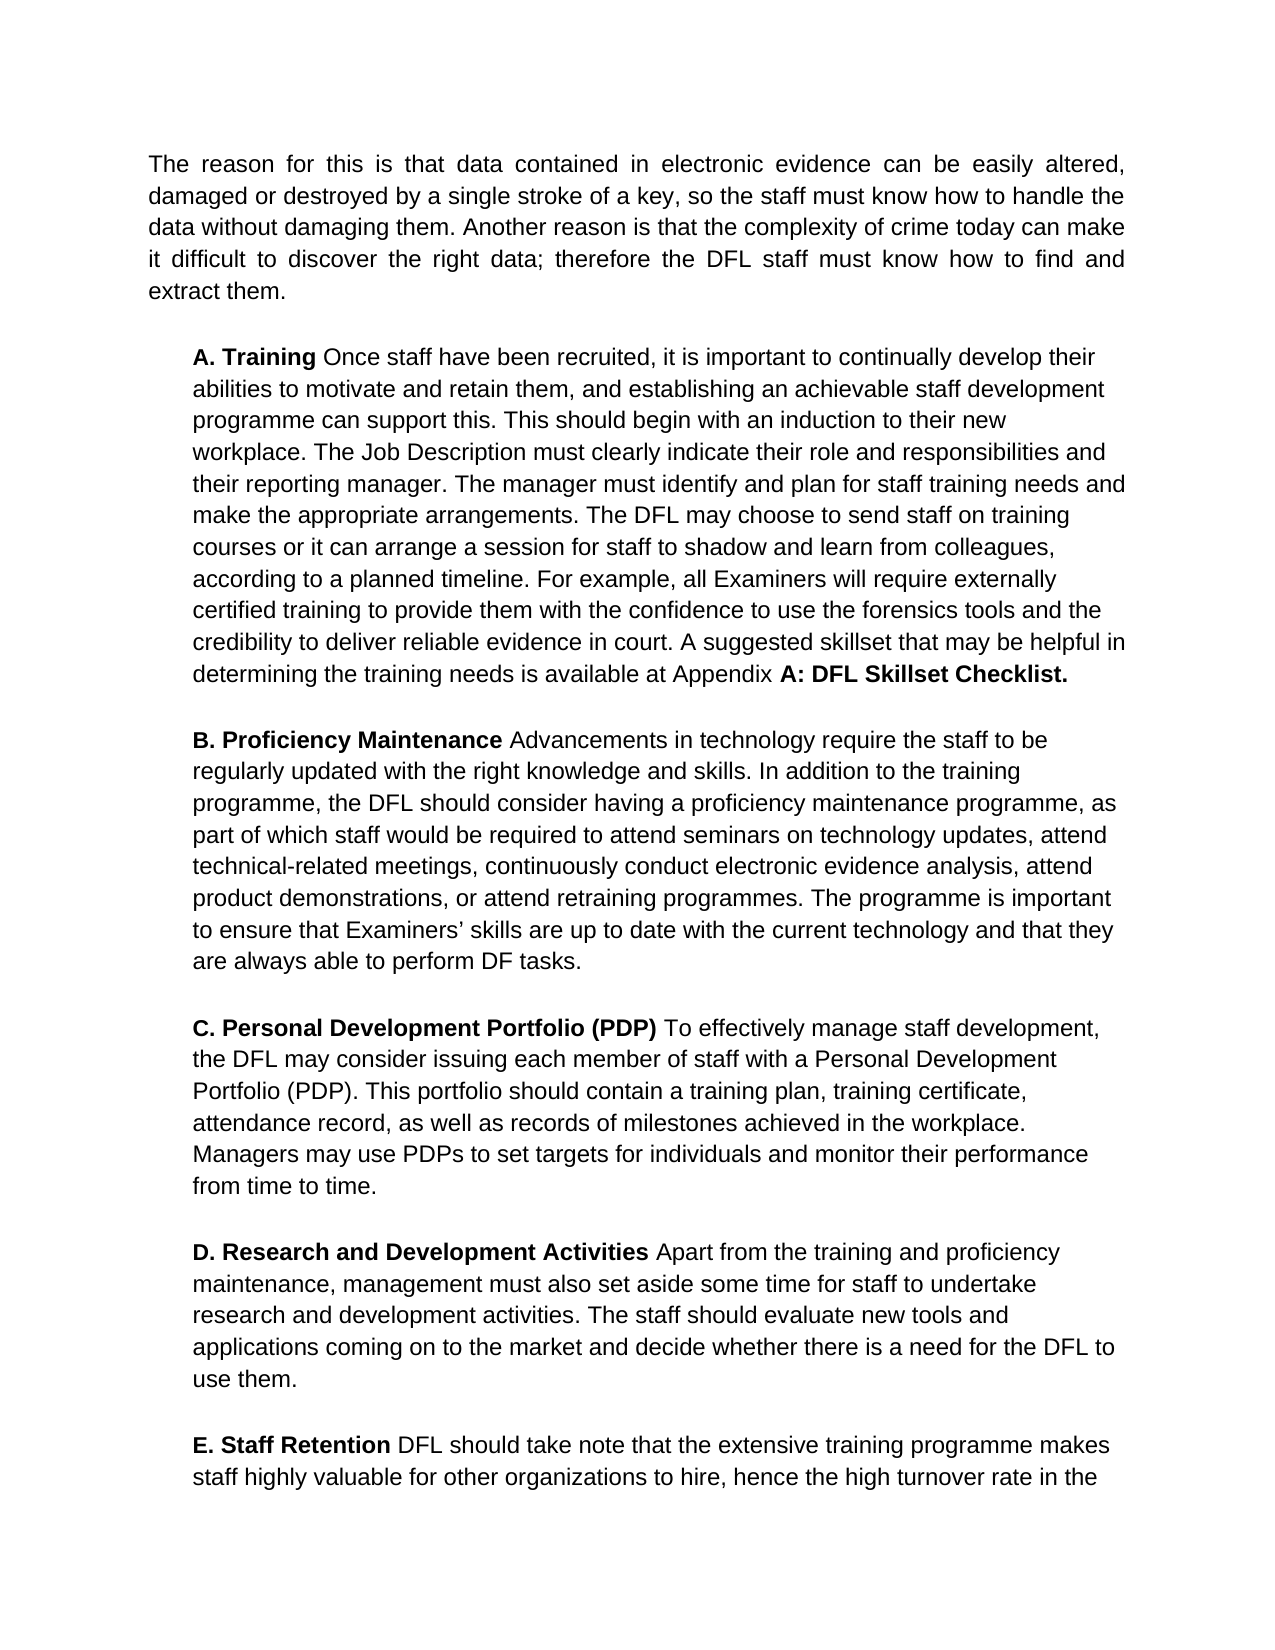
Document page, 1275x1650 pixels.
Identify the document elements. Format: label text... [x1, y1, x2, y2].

text A. Training Once staff have been recruited, it is important to continually develop their abilities to motivate and retain them, and establishing an achievable staff development programme can support this. This should begin with an induction to their new workplace. The Job Description must clearly indicate their role and responsibilities and their reporting manager. The manager must identify and plan for staff training needs and make the appropriate arrangements. The DFL may choose to send staff on training courses or it can arrange a session for staff to shadow and learn from colleagues, according to a planned timeline. For example, all Examiners will require externally certified training to provide them with the confidence to use the forensics tools and the credibility to deliver reliable evidence in court. A suggested skillset that may be helpful in determining the training needs is available at Appendix A: DFL Skillset Checklist. [192, 343, 1127, 687]
text C. Personal Development Portfolio (PDP) To effectively manage staff development, the DFL may consider issuing each member of staff with a Personal Development Portfolio (PDP). This portfolio should contain a training plan, training certificate, attendance record, as well as records of milestones achieved in the workplace. Managers may use PDPs to set targets for individuals and monitor their performance from time to time. [192, 1013, 1127, 1199]
text D. Research and Development Activities Apart from the training and proficiency maintenance, management must also set aside some time for staff to undertake research and development activities. The staff should evaluate new tools and applications coming on to the market and decide whether there is a need for the DFL to use them. [192, 1238, 1127, 1392]
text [192, 1431, 1127, 1490]
text The reason for this is that data contained in electronic evidence can be easily altered, damaged or destroyed by a single stroke of a key, so the staff must know how to handle the data without damaging them. Another reason is that the complexity of crime today can make it difficult to discover the right data; therefore the DFL staff must know how to find and extract them. [148, 150, 1127, 304]
text B. Proficiency Maintenance Advancements in technology require the staff to be regularly updated with the right knowledge and skills. In addition to the training programme, the DFL should consider having a proficiency maintenance programme, as part of which staff would be required to attend seminars on technology updates, attend technical-related meetings, continuously conduct electronic evidence analysis, attend product demonstrations, or attend retraining programmes. The programme is important to ensure that Examiners’ skills are up to date with the current technology and that they are always able to perform DF tasks. [192, 726, 1127, 975]
